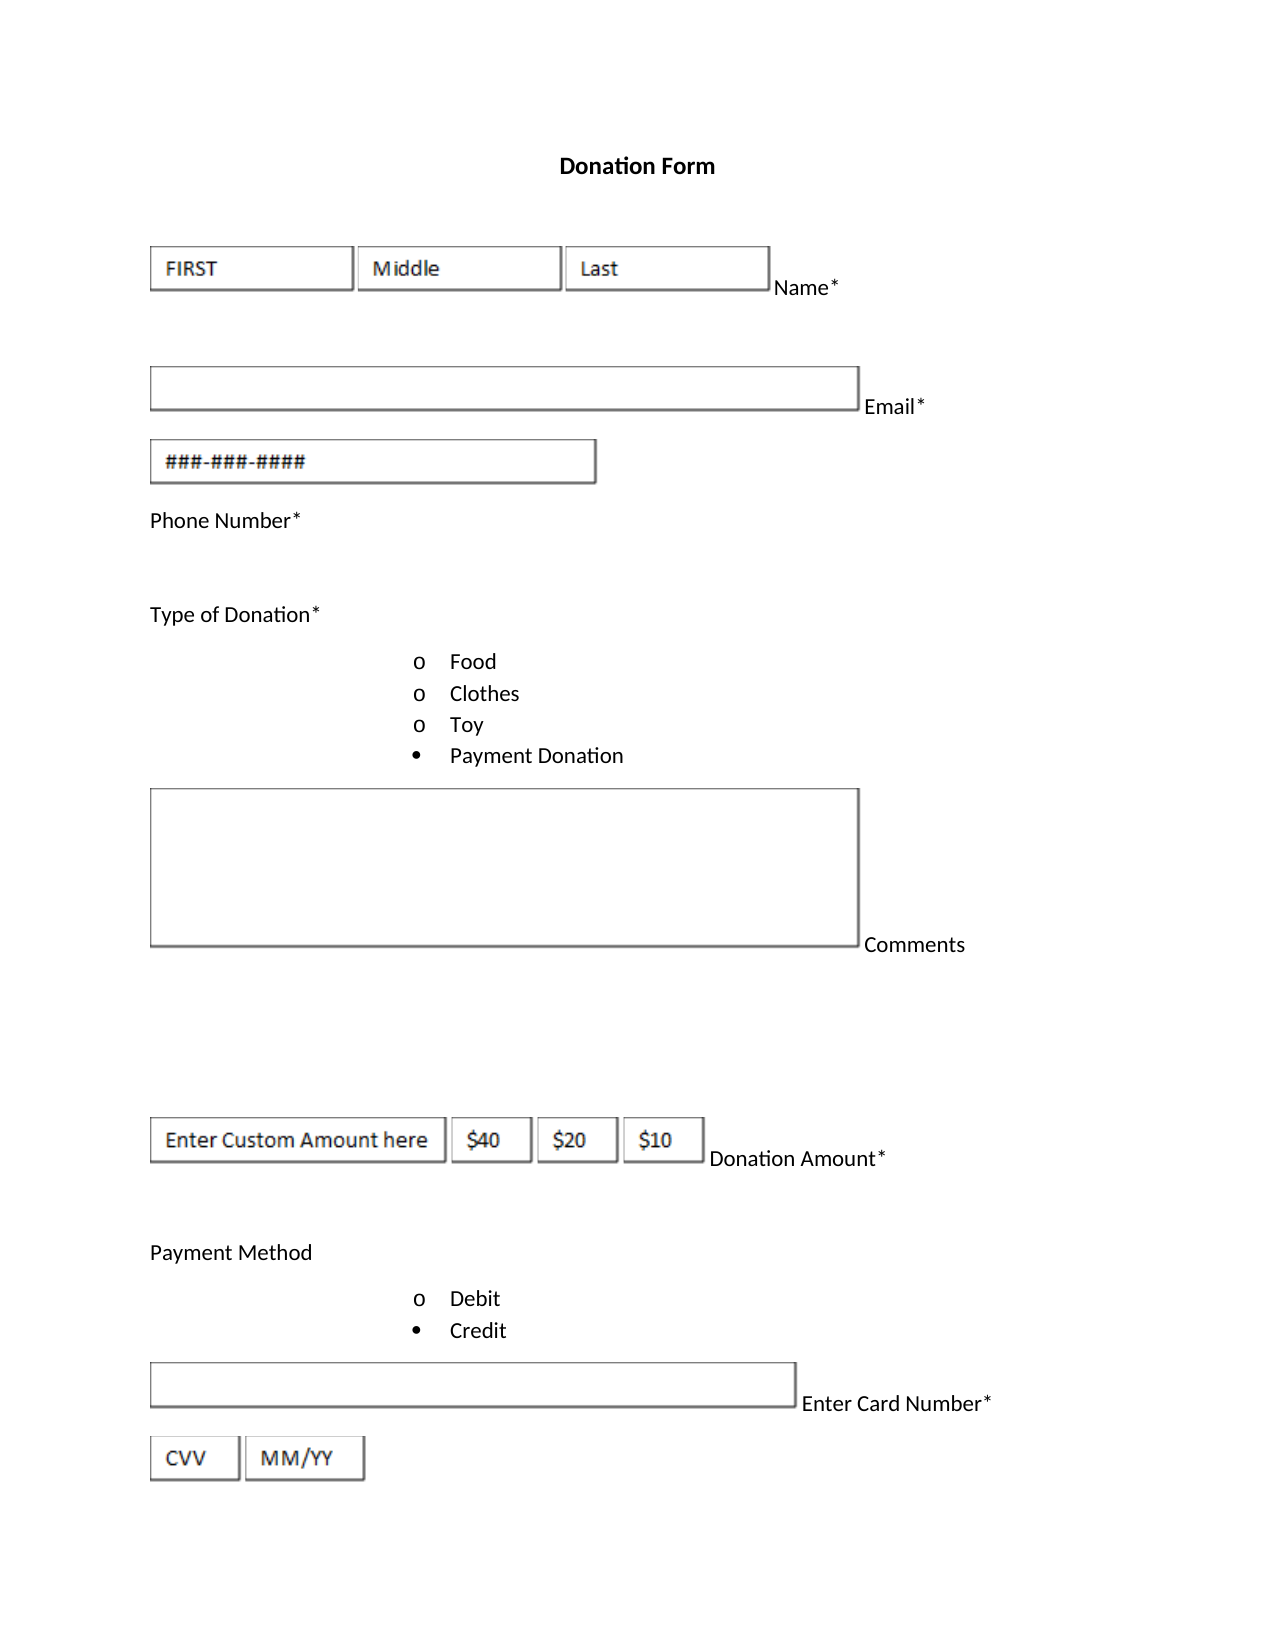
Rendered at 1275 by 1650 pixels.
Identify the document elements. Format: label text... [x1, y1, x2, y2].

text Phone Number* [150, 507, 1125, 535]
picture [150, 439, 602, 488]
list Payment Donation [412, 742, 1125, 770]
picture [150, 1436, 369, 1485]
picture [150, 788, 864, 953]
text Payment Method [150, 1238, 1125, 1266]
list Toy [412, 710, 1125, 739]
list Credit [412, 1316, 1125, 1344]
picture [150, 366, 864, 415]
picture [150, 1362, 802, 1412]
list Food [412, 647, 1125, 676]
picture [150, 1117, 710, 1167]
list Clothes [412, 679, 1125, 708]
list Debit [412, 1284, 1125, 1314]
text Type of Donation* [150, 600, 1125, 628]
text Donation Form [150, 150, 1125, 181]
picture [150, 246, 774, 295]
